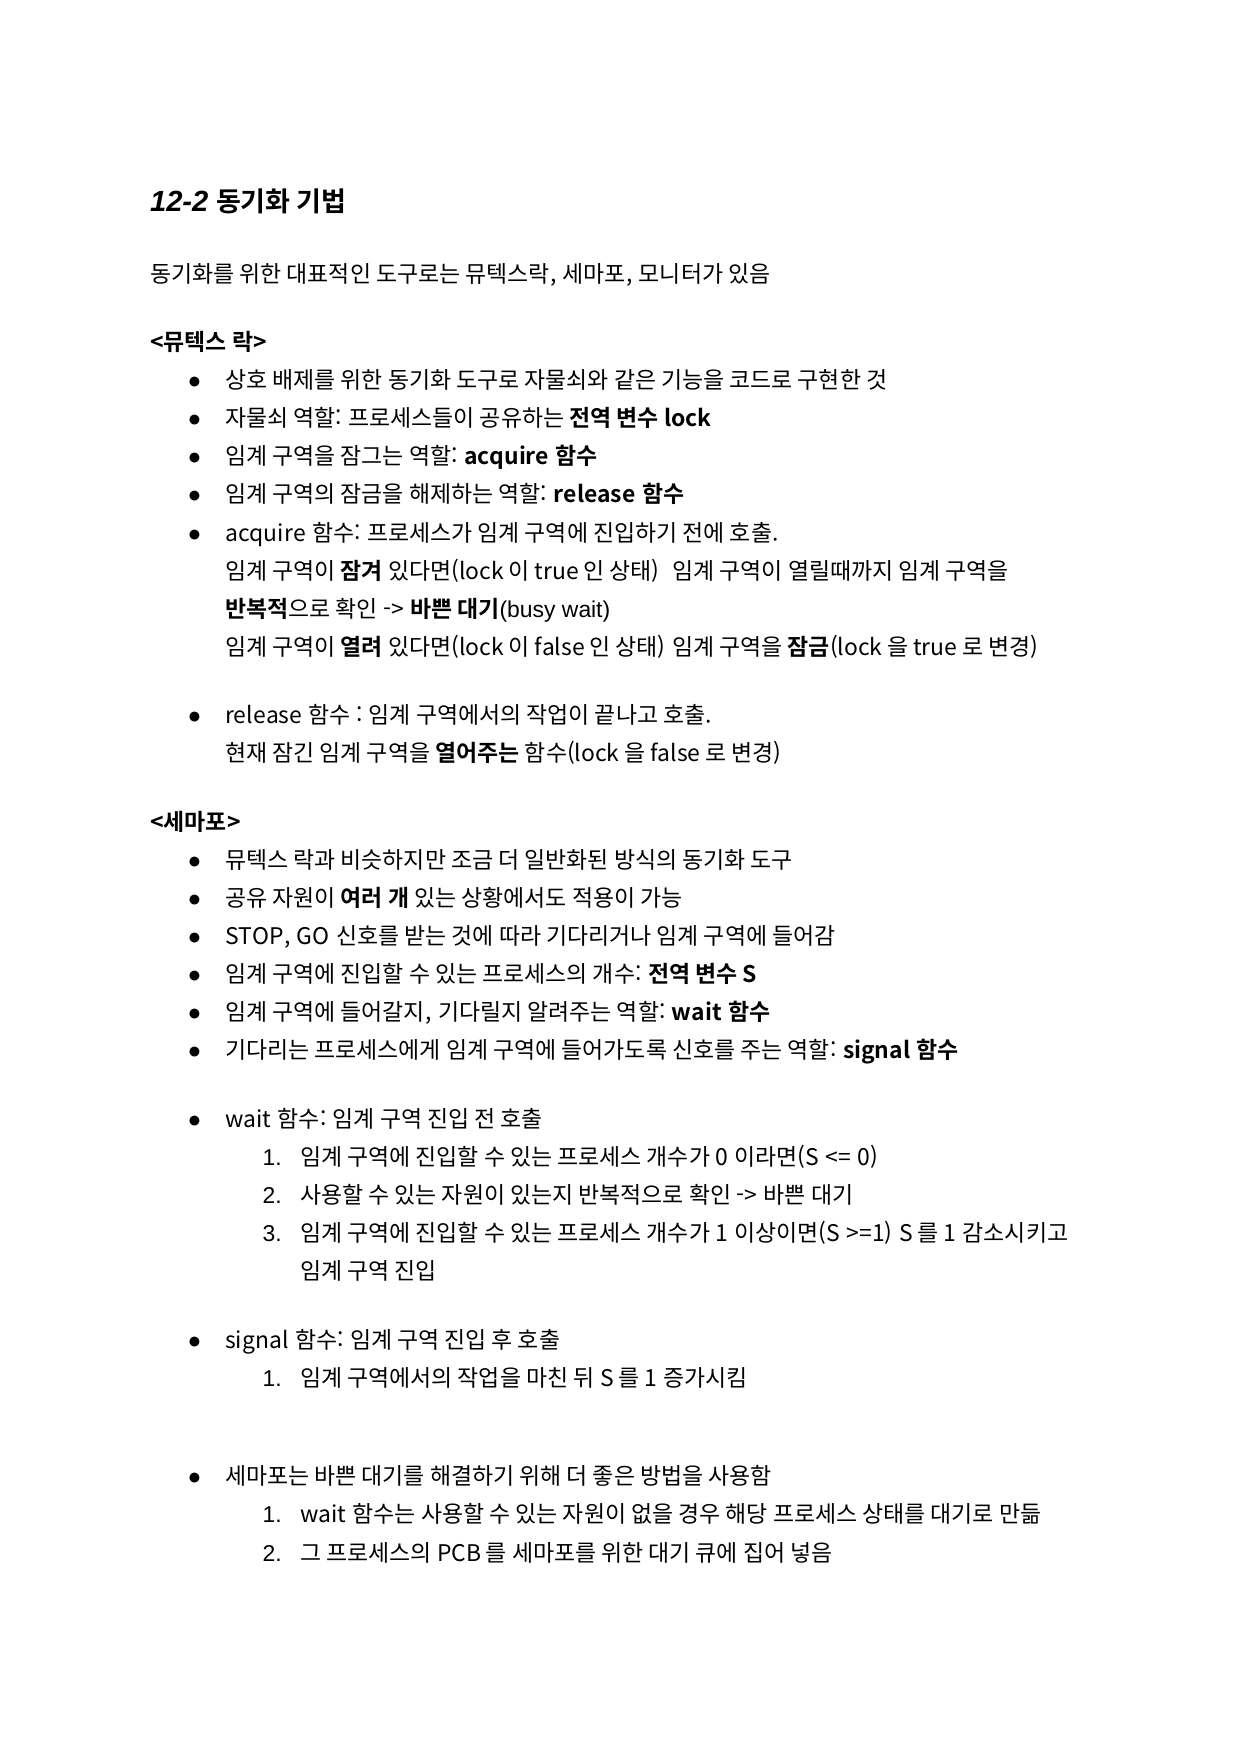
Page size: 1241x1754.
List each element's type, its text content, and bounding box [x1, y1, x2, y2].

list 임계 구역에 진입할 수 있는 프로세스 개수가 0 이라면(S <= 0) [262, 1139, 1090, 1172]
text 12-2 동기화 기법 [150, 180, 1090, 219]
list 뮤텍스 락과 비슷하지만 조금 더 일반화된 방식의 동기화 도구 [187, 842, 1090, 875]
list release 함수 : 임계 구역에서의 작업이 끝나고 호출. [187, 697, 1090, 730]
list 세마포는 바쁜 대기를 해결하기 위해 더 좋은 방법을 사용함 [187, 1458, 1090, 1491]
text 임계 구역이 열려 있다면(lock이 false인 상태) 임계 구역을 잠금(lock을 true로 변경) [225, 629, 1090, 662]
list 임계 구역에 진입할 수 있는 프로세스 개수가 1 이상이면(S >=1) S를 1 감소시키고 임계 구역 진입 [262, 1215, 1090, 1286]
list 임계 구역에 진입할 수 있는 프로세스의 개수: 전역 변수 S [187, 956, 1090, 989]
text 임계 구역이 잠겨 있다면(lock이 true인 상태) 임계 구역이 열릴때까지 임계 구역을 반복적으로 확인 -> 바쁜 대기(busy wait) [225, 553, 1090, 624]
list STOP, GO 신호를 받는 것에 따라 기다리거나 임계 구역에 들어감 [187, 918, 1090, 951]
list signal 함수: 임계 구역 진입 후 호출 [187, 1322, 1090, 1355]
list acquire 함수: 프로세스가 임계 구역에 진입하기 전에 호출. [187, 514, 1090, 548]
list wait 함수는 사용할 수 있는 자원이 없을 경우 해당 프로세스 상태를 대기로 만듦 [262, 1496, 1090, 1529]
list 임계 구역에서의 작업을 마친 뒤 S를 1 증가시킴 [262, 1360, 1090, 1393]
list 임계 구역에 들어갈지, 기다릴지 알려주는 역할: wait 함수 [187, 994, 1090, 1027]
list 자물쇠 역할: 프로세스들이 공유하는 전역 변수 lock [187, 400, 1090, 433]
list 그 프로세스의 PCB를 세마포를 위한 대기 큐에 집어 넣음 [262, 1534, 1090, 1568]
list 임계 구역을 잠그는 역할: acquire 함수 [187, 438, 1090, 471]
text 현재 잠긴 임계 구역을 열어주는 함수(lock을 false로 변경) [225, 735, 1090, 768]
list 기다리는 프로세스에게 임계 구역에 들어가도록 신호를 주는 역할: signal 함수 [187, 1032, 1090, 1066]
list 임계 구역의 잠금을 해제하는 역할: release 함수 [187, 476, 1090, 509]
list 사용할 수 있는 자원이 있는지 반복적으로 확인 -> 바쁜 대기 [262, 1177, 1090, 1210]
list 공유 자원이 여러 개 있는 상황에서도 적용이 가능 [187, 880, 1090, 913]
text 동기화를 위한 대표적인 도구로는 뮤텍스락, 세마포, 모니터가 있음 [150, 256, 1090, 289]
text <세마포> [150, 804, 1090, 837]
list wait 함수: 임계 구역 진입 전 호출 [187, 1101, 1090, 1134]
text <뮤텍스 락> [150, 324, 1090, 357]
list 상호 배제를 위한 동기화 도구로 자물쇠와 같은 기능을 코드로 구현한 것 [187, 362, 1090, 395]
